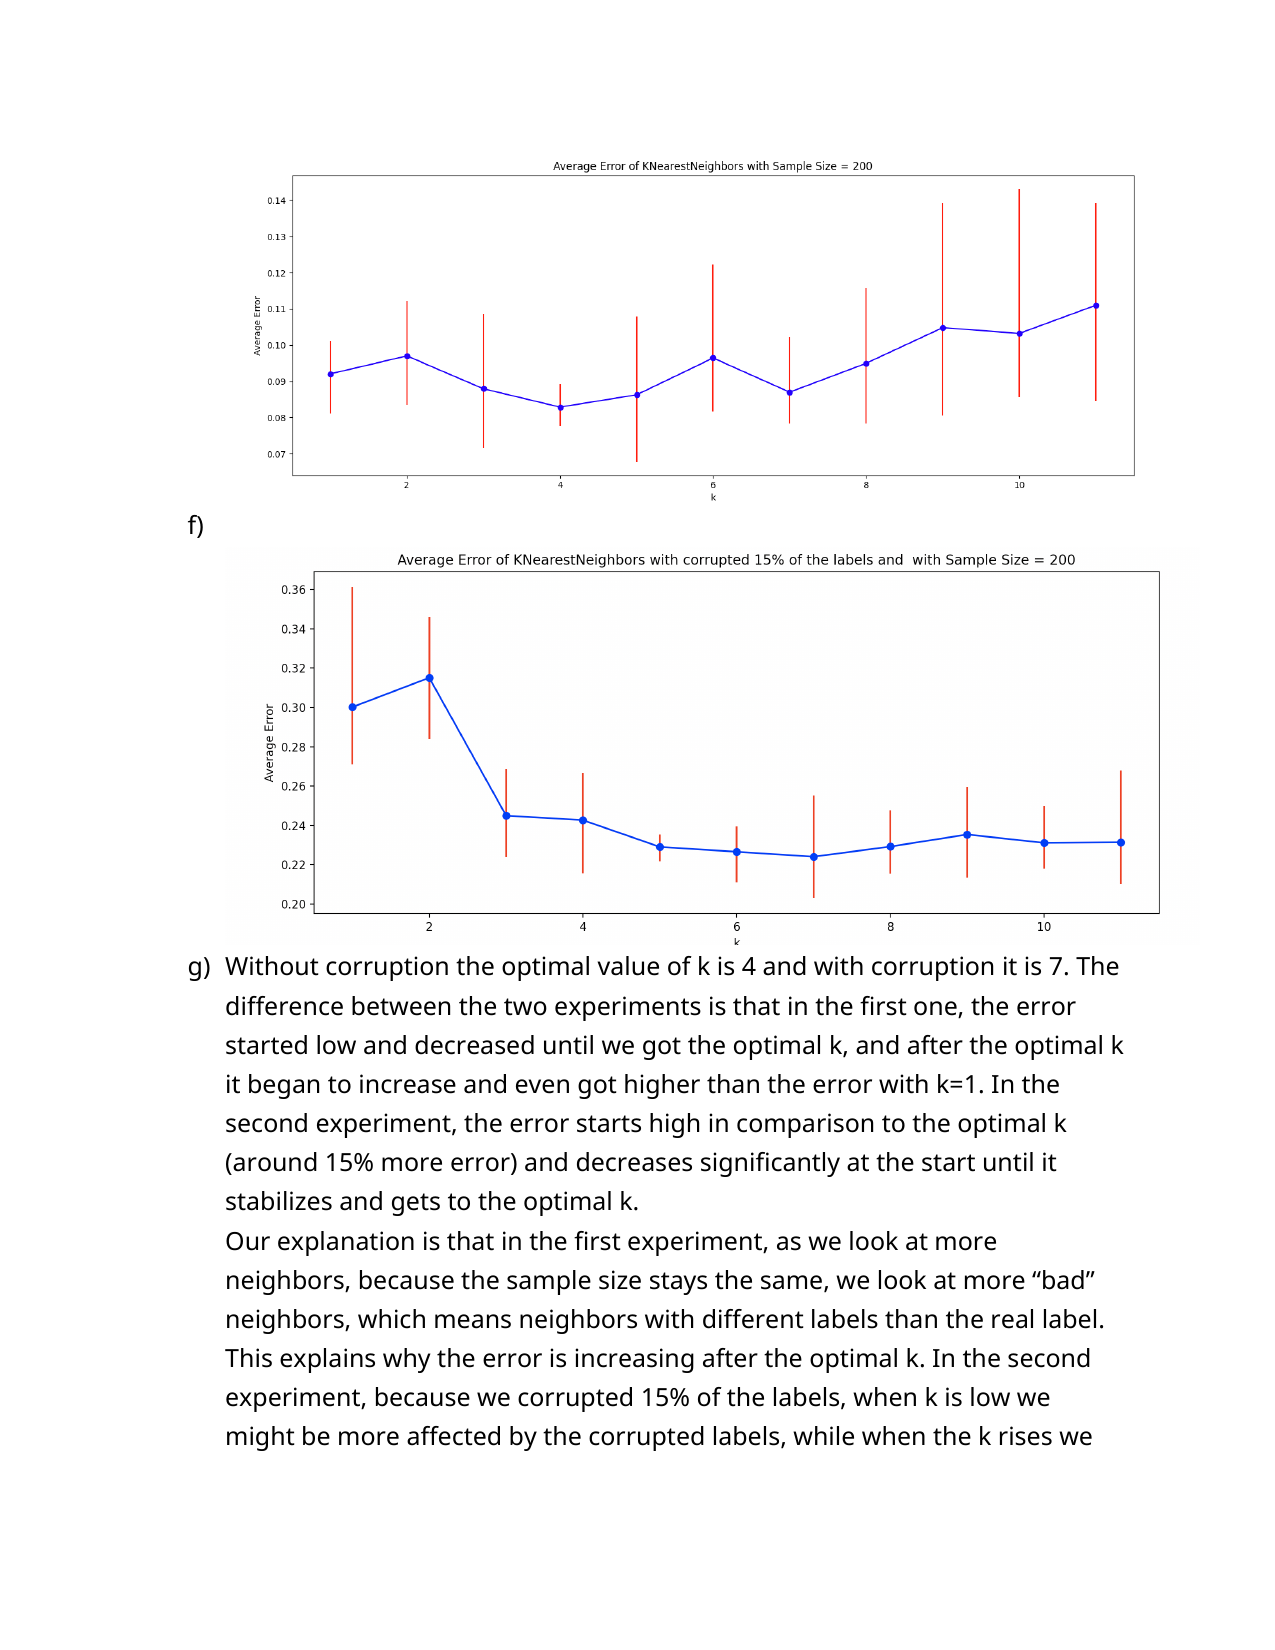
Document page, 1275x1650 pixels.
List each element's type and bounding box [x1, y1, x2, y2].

picture [225, 547, 1200, 945]
picture [225, 150, 1150, 504]
list [187, 949, 1125, 1453]
